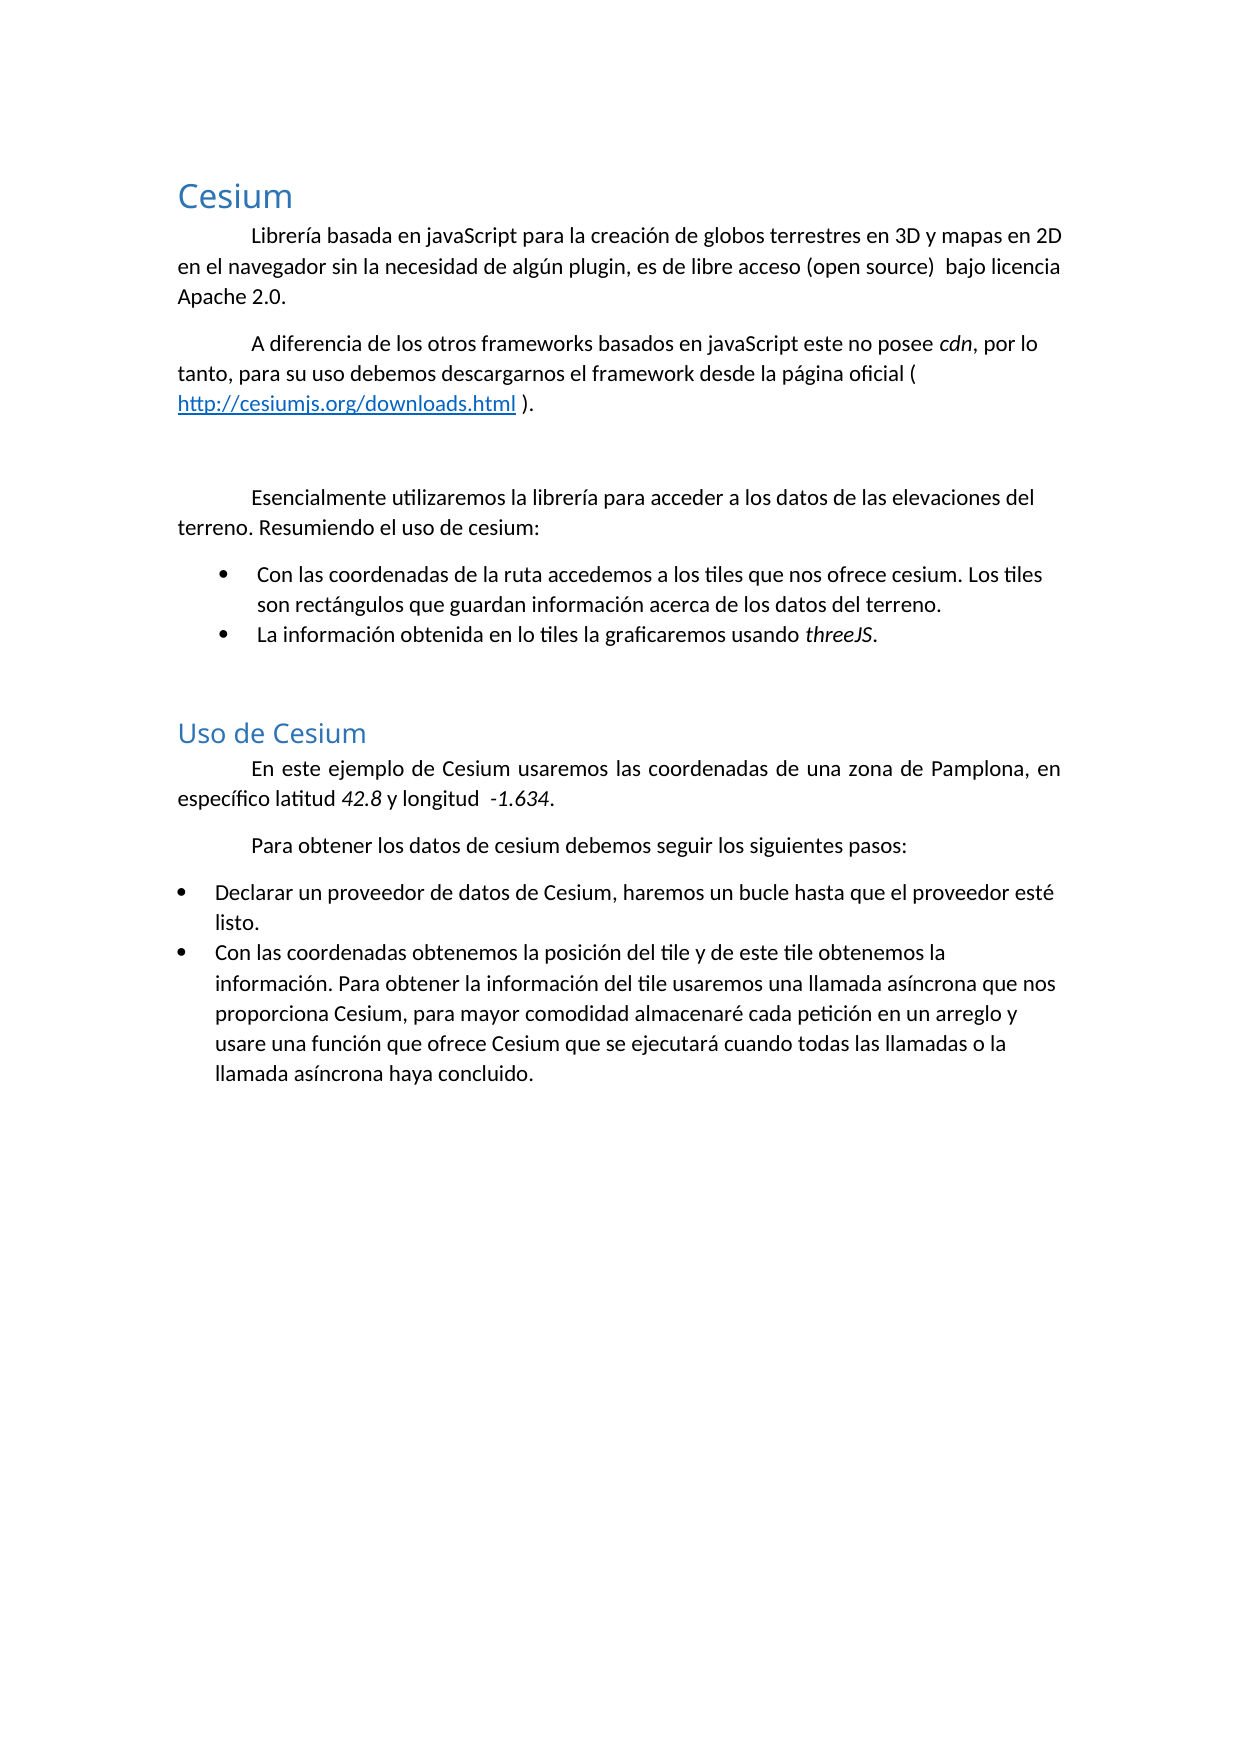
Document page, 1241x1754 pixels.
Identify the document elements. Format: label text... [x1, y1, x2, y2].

text Esencialmente utilizaremos la librería para acceder a los datos de las elevaciones del terreno. Resumiendo el uso de cesium: [177, 483, 1063, 541]
list Con las coordenadas obtenemos la posición del tile y de este tile obtenemos la información. Para obtener la información del tile usaremos una llamada asíncrona que nos proporciona Cesium, para mayor comodidad almacenaré cada petición en un arreglo y usare una función que ofrece Cesium que se ejecutará cuando todas las llamadas o la llamada asíncrona haya concluido. [177, 938, 1063, 1087]
list La información obtenida en lo tiles la graficaremos usando threeJS. [219, 621, 1063, 648]
subtitle Cesium [177, 173, 1063, 218]
text Librería basada en javaScript para la creación de globos terrestres en 3D y mapas en 2D en el navegador sin la necesidad de algún plugin, es de libre acceso (open source) bajo licencia Apache 2.0. [177, 222, 1063, 310]
text En este ejemplo de Cesium usaremos las coordenadas de una zona de Pamplona, en específico latitud 42.8 y longitud -1.634. [177, 754, 1063, 812]
subtitle Uso de Cesium [177, 714, 1063, 751]
text A diferencia de los otros frameworks basados en javaScript este no posee cdn, por lo tanto, para su uso debemos descargarnos el framework desde la página oficial ( http://cesiumjs.org/downloads.html ). [177, 329, 1063, 417]
text Para obtener los datos de cesium debemos seguir los siguientes pasos: [177, 831, 1063, 859]
list Declarar un proveedor de datos de Cesium, haremos un bucle hasta que el proveedor esté listo. [177, 878, 1063, 936]
list Con las coordenadas de la ruta accedemos a los tiles que nos ofrece cesium. Los tiles son rectángulos que guardan información acerca de los datos del terreno. [219, 560, 1063, 618]
